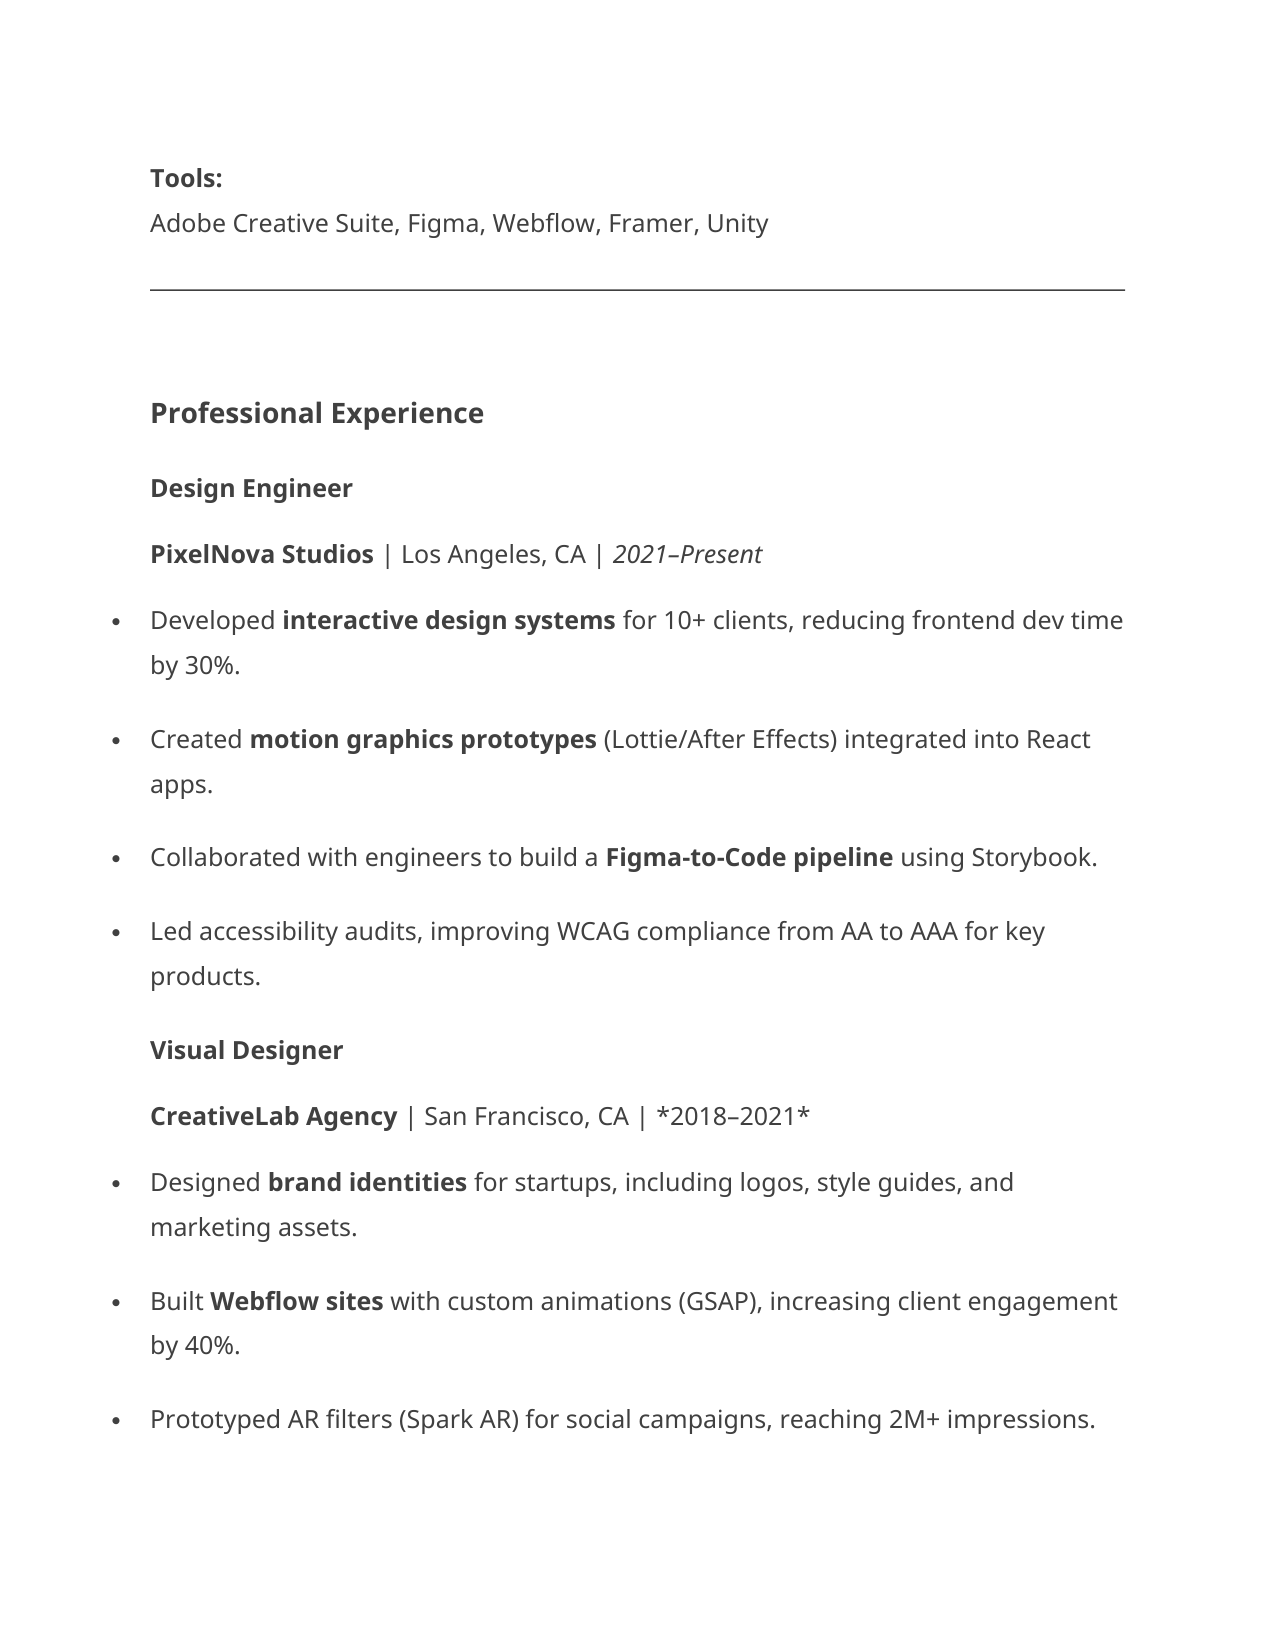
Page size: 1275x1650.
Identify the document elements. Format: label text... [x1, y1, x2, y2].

text CreativeLab Agency | San Francisco, CA | *2018–2021* [150, 1088, 1125, 1133]
list Designed brand identities for startups, including logos, style guides, and marketing assets. [112, 1154, 1125, 1243]
subtitle Visual Designer [150, 1022, 1125, 1067]
subtitle Design Engineer [150, 460, 1125, 505]
list Prototyped AR filters (Spark AR) for social campaigns, reaching 2M+ impressions. [112, 1391, 1125, 1436]
list Led accessibility audits, improving WCAG compliance from AA to AAA for key products. [112, 903, 1125, 993]
list Built Webflow sites with custom animations (GSAP), increasing client engagement by 40%. [112, 1273, 1125, 1362]
subtitle Professional Experience [150, 393, 1125, 432]
text Tools: Adobe Creative Suite, Figma, Webflow, Framer, Unity [150, 150, 1125, 239]
list Collaborated with engineers to build a Figma-to-Code pipeline using Storybook. [112, 829, 1125, 874]
list Developed interactive design systems for 10+ clients, reducing frontend dev time by 30%. [112, 592, 1125, 682]
text PixelNova Studios | Los Angeles, CA | 2021–Present [150, 526, 1125, 571]
list Created motion graphics prototypes (Lottie/After Effects) integrated into React apps. [112, 711, 1125, 800]
